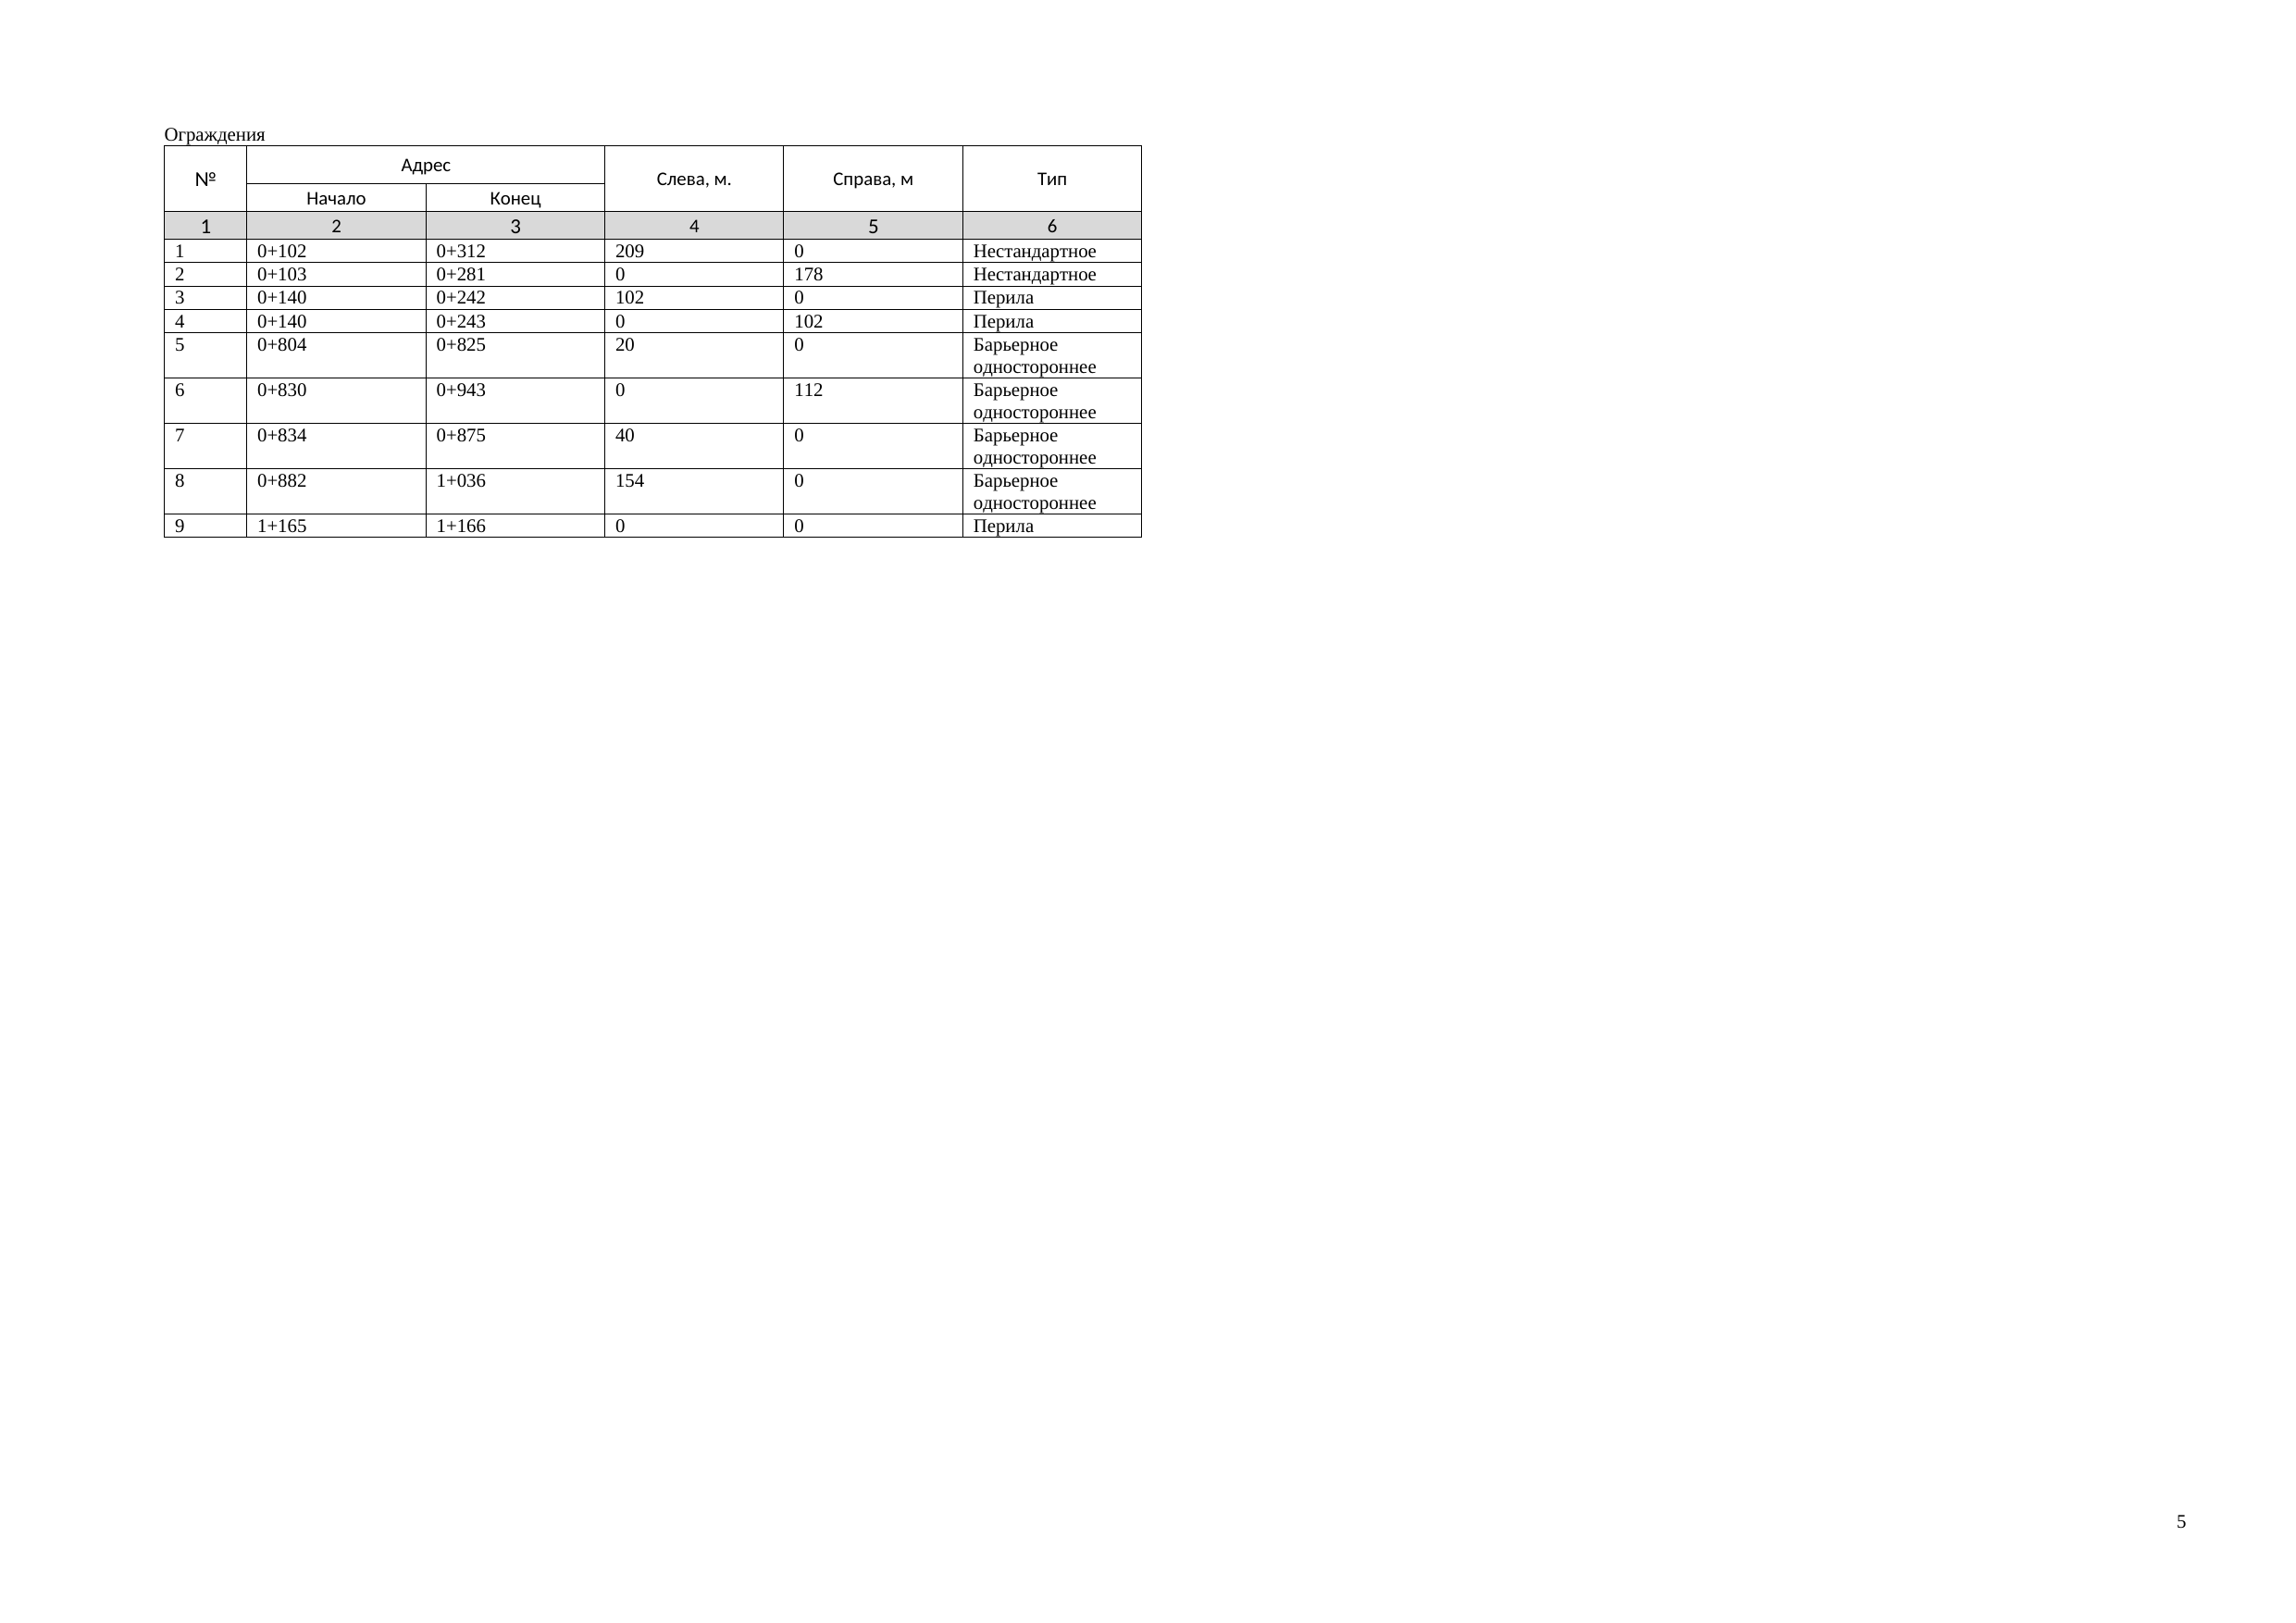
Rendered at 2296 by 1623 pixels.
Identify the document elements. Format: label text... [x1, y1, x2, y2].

table_cell 40 [605, 424, 783, 468]
table_cell 102 [784, 310, 962, 332]
table_cell 8 [165, 469, 246, 514]
table_cell Нестандартное [963, 240, 1141, 262]
table_cell 0 [784, 469, 962, 514]
table_cell Начало [247, 184, 426, 211]
table_header Адрес [247, 146, 604, 183]
table_cell 20 [605, 333, 783, 378]
table_cell Барьерное одностороннее [963, 469, 1141, 514]
table_cell 5 [165, 333, 246, 378]
table_cell 154 [605, 469, 783, 514]
table_cell 102 [605, 287, 783, 308]
table_cell 0+140 [247, 287, 426, 308]
table_cell 0+312 [427, 240, 604, 262]
table_header Справа, м [784, 146, 962, 211]
table_cell 5 [784, 212, 962, 239]
table_cell 0+825 [427, 333, 604, 378]
table_cell 0+943 [427, 378, 604, 423]
table_cell Перила [963, 287, 1141, 308]
table_cell 6 [165, 378, 246, 423]
table_cell 0+243 [427, 310, 604, 332]
table_cell 3 [427, 212, 604, 239]
table_cell 0 [605, 310, 783, 332]
table_header Слева, м. [605, 146, 783, 211]
table_cell 2 [247, 212, 426, 239]
table_cell 7 [165, 424, 246, 468]
table_cell 209 [605, 240, 783, 262]
table_cell 0 [605, 514, 783, 537]
table_cell Барьерное одностороннее [963, 424, 1141, 468]
table_cell 0+242 [427, 287, 604, 308]
table_cell 0 [784, 240, 962, 262]
table_header № [165, 146, 246, 211]
table_cell 1+165 [247, 514, 426, 537]
table_cell 0+830 [247, 378, 426, 423]
table_cell 0+875 [427, 424, 604, 468]
table_cell 0+102 [247, 240, 426, 262]
table_cell 1 [165, 212, 246, 239]
table_cell 0+804 [247, 333, 426, 378]
table_cell 0 [605, 263, 783, 285]
table_cell 0 [784, 287, 962, 308]
table_cell 112 [784, 378, 962, 423]
table_cell 0+103 [247, 263, 426, 285]
table_cell 6 [963, 212, 1141, 239]
table_cell Конец [427, 184, 604, 211]
table_cell 3 [165, 287, 246, 308]
table_cell 0 [784, 424, 962, 468]
table_cell 4 [605, 212, 783, 239]
table_cell Барьерное одностороннее [963, 333, 1141, 378]
table_cell 4 [165, 310, 246, 332]
table_cell 178 [784, 263, 962, 285]
table_cell 0 [784, 514, 962, 537]
table_header Тип [963, 146, 1141, 211]
table_cell 1 [165, 240, 246, 262]
subtitle Ограждения [164, 123, 2186, 145]
table_cell 0+281 [427, 263, 604, 285]
table_cell 0+882 [247, 469, 426, 514]
table_cell 1+036 [427, 469, 604, 514]
table_cell 9 [165, 514, 246, 537]
table_cell 0+834 [247, 424, 426, 468]
table_cell 0+140 [247, 310, 426, 332]
table_cell 2 [165, 263, 246, 285]
table_cell 0 [605, 378, 783, 423]
table_cell Перила [963, 514, 1141, 537]
table_cell Перила [963, 310, 1141, 332]
table_cell 0 [784, 333, 962, 378]
table_cell Нестандартное [963, 263, 1141, 285]
table_cell Барьерное одностороннее [963, 378, 1141, 423]
table_cell 1+166 [427, 514, 604, 537]
